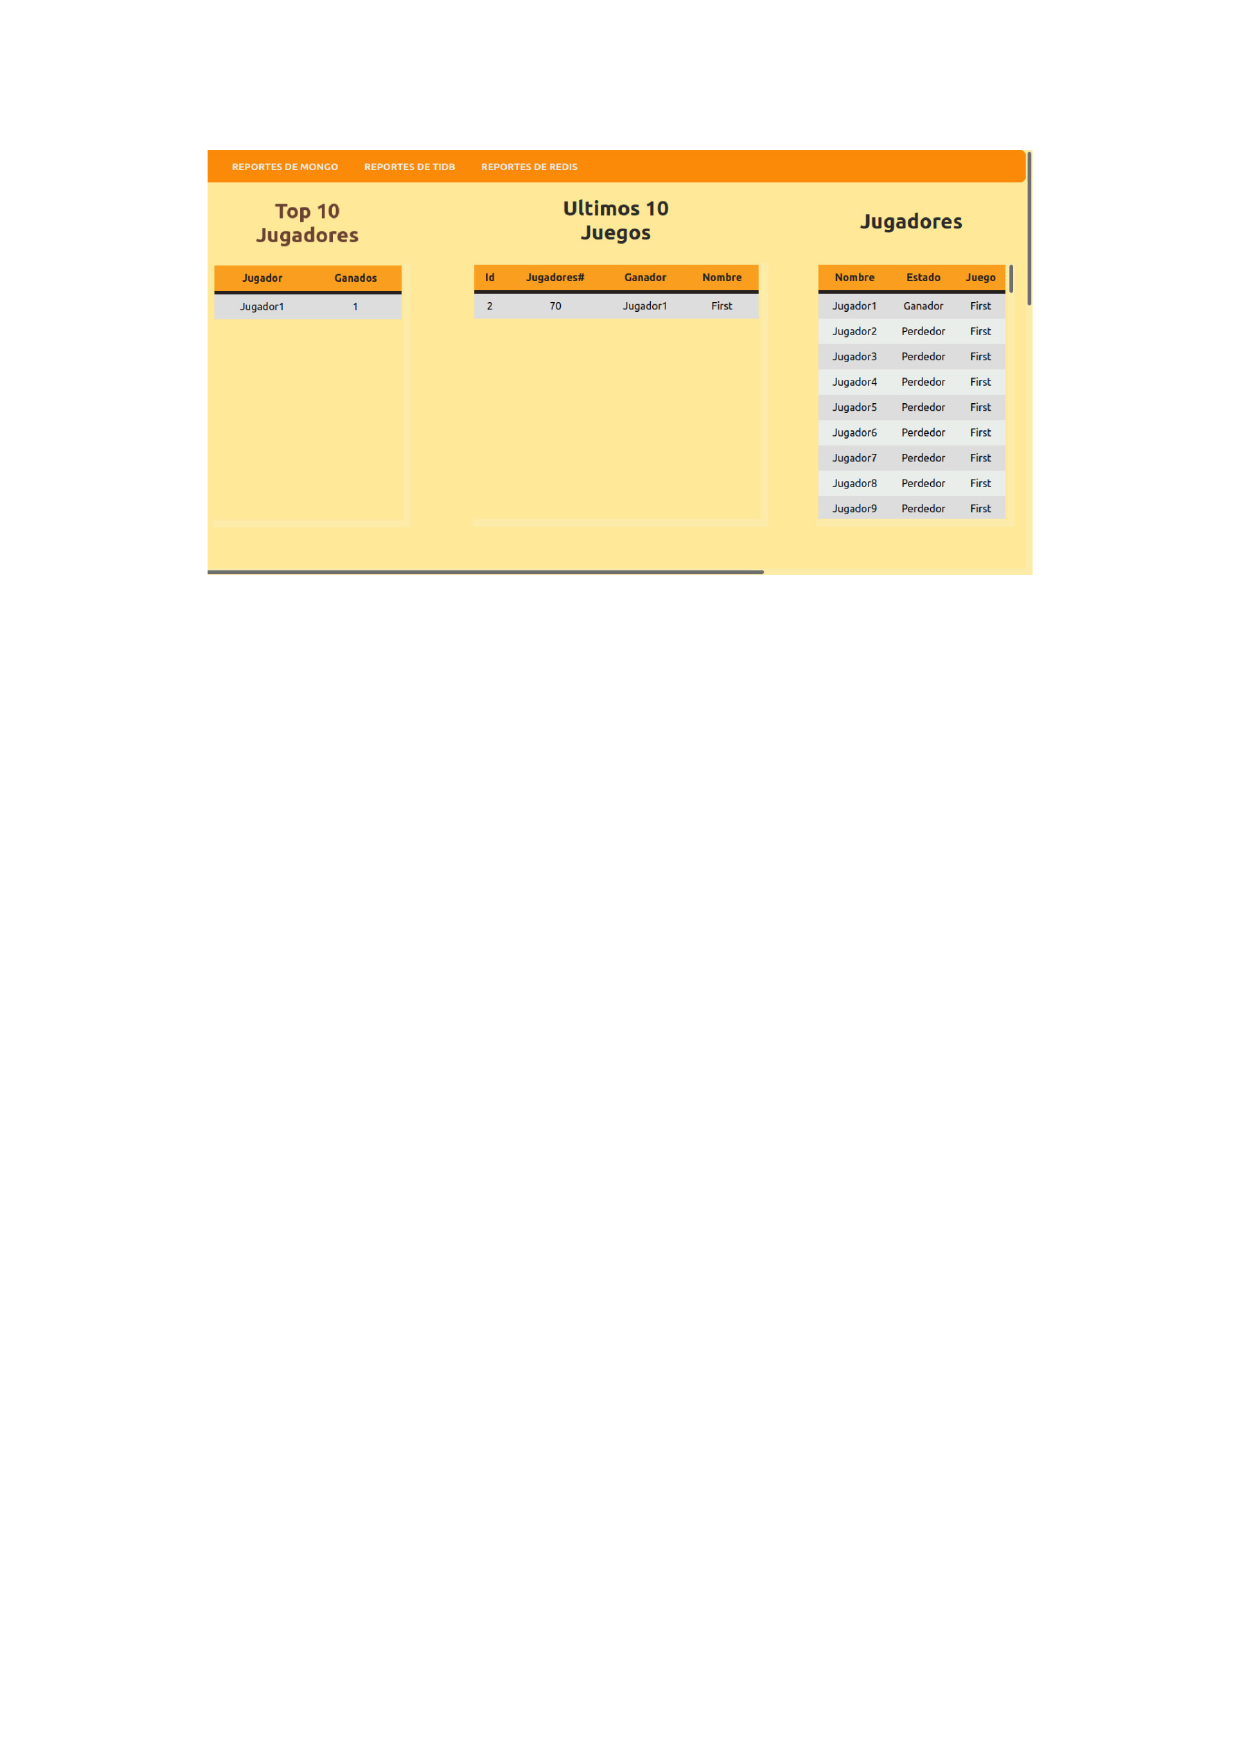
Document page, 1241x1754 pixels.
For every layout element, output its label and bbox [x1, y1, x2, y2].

picture [207, 150, 1033, 575]
